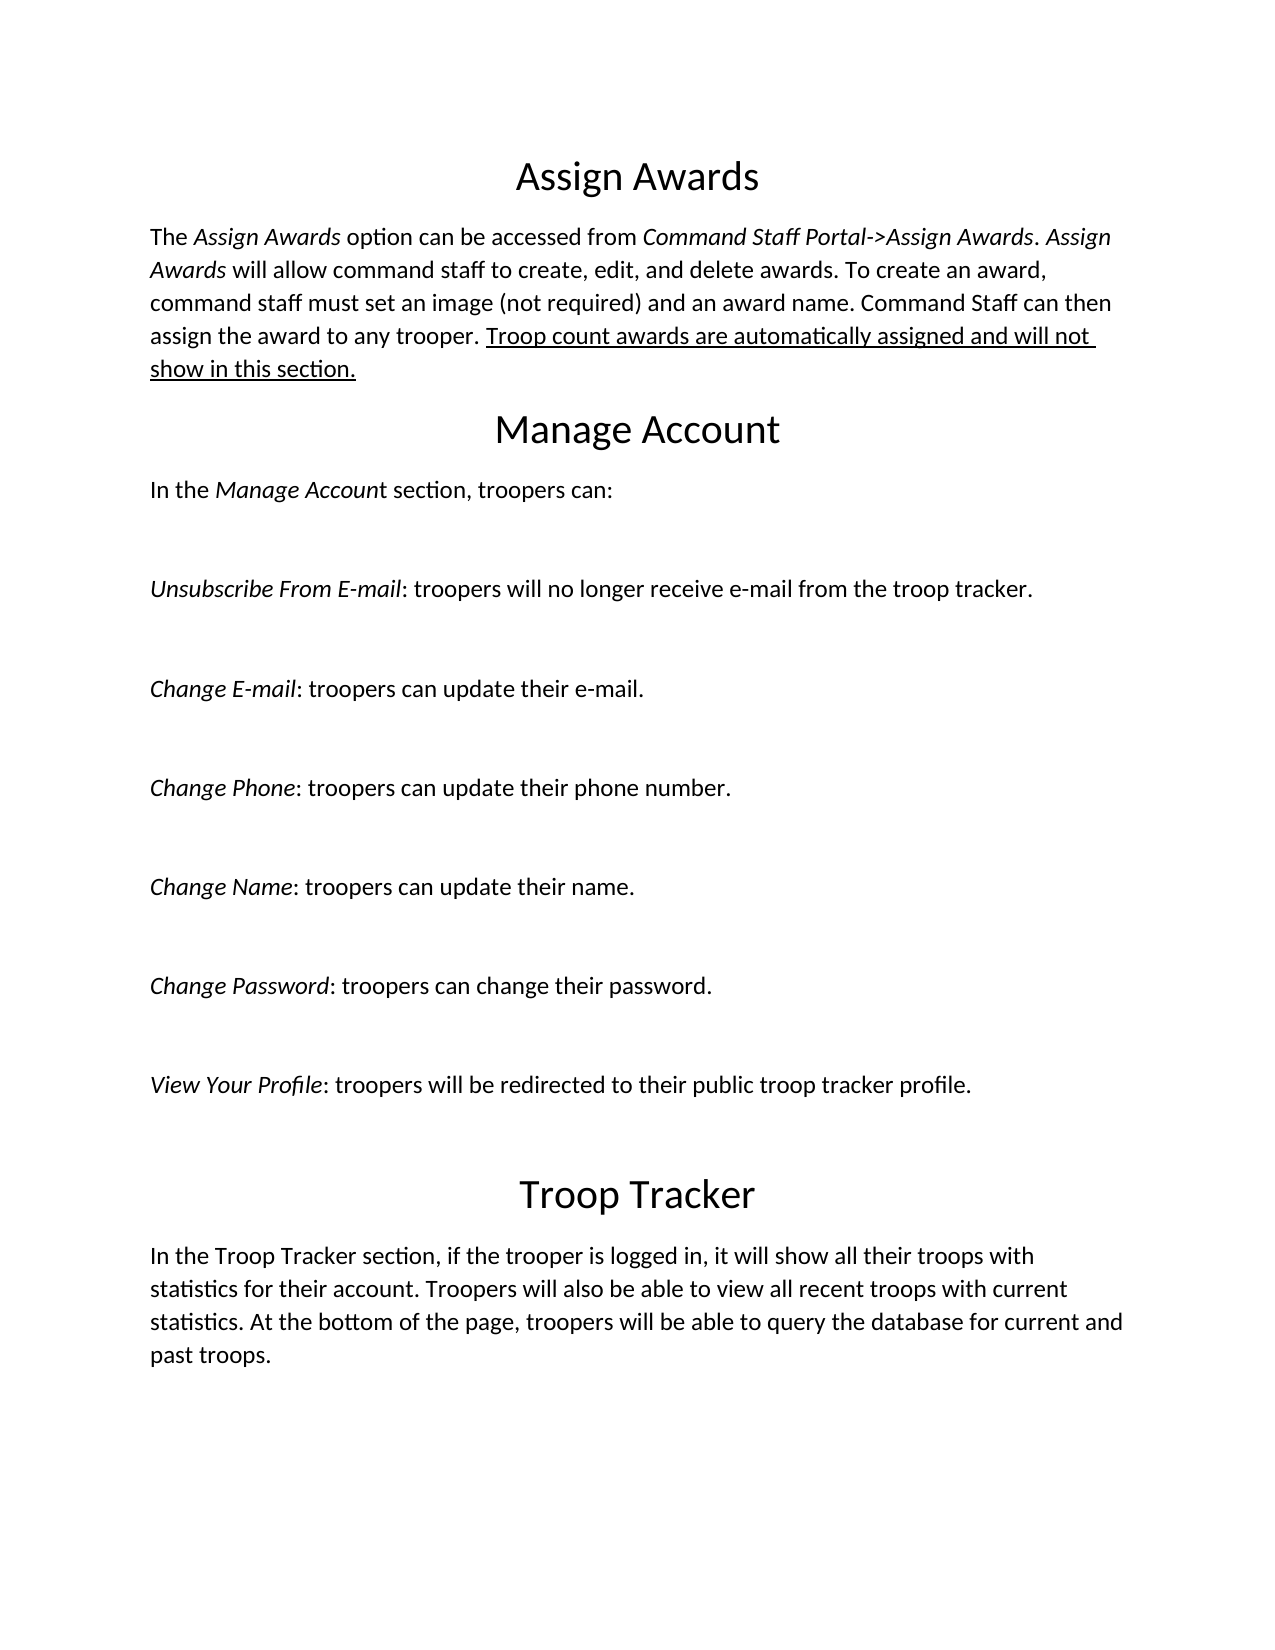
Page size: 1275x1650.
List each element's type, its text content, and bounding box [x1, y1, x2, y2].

text Troop Tracker [150, 1168, 1125, 1219]
text Unsubscribe From E-mail: troopers will no longer receive e-mail from the troop tracker. [150, 573, 1125, 604]
text View Your Profile: troopers will be redirected to their public troop tracker profile. [150, 1069, 1125, 1100]
text Change E-mail: troopers can update their e-mail. [150, 673, 1125, 703]
text In the Manage Account section, troopers can: [150, 474, 1125, 505]
text Change Name: troopers can update their name. [150, 871, 1125, 902]
text Assign Awards [150, 150, 1125, 201]
text Manage Account [150, 403, 1125, 454]
text In the Troop Tracker section, if the trooper is logged in, it will show all their troops with statistics for their account. Troopers will also be able to view all recent troops with current statistics. At the bottom of the page, troopers will be able to query the database for current and past troops. [150, 1240, 1125, 1369]
text Change Phone: troopers can update their phone number. [150, 772, 1125, 802]
text The Assign Awards option can be accessed from Command Staff Portal->Assign Awards. Assign Awards will allow command staff to create, edit, and delete awards. To create an award, command staff must set an image (not required) and an award name. Command Staff can then assign the award to any trooper. Troop count awards are automatically assigned and will not show in this section. [150, 222, 1125, 384]
text Change Password: troopers can change their password. [150, 970, 1125, 1001]
